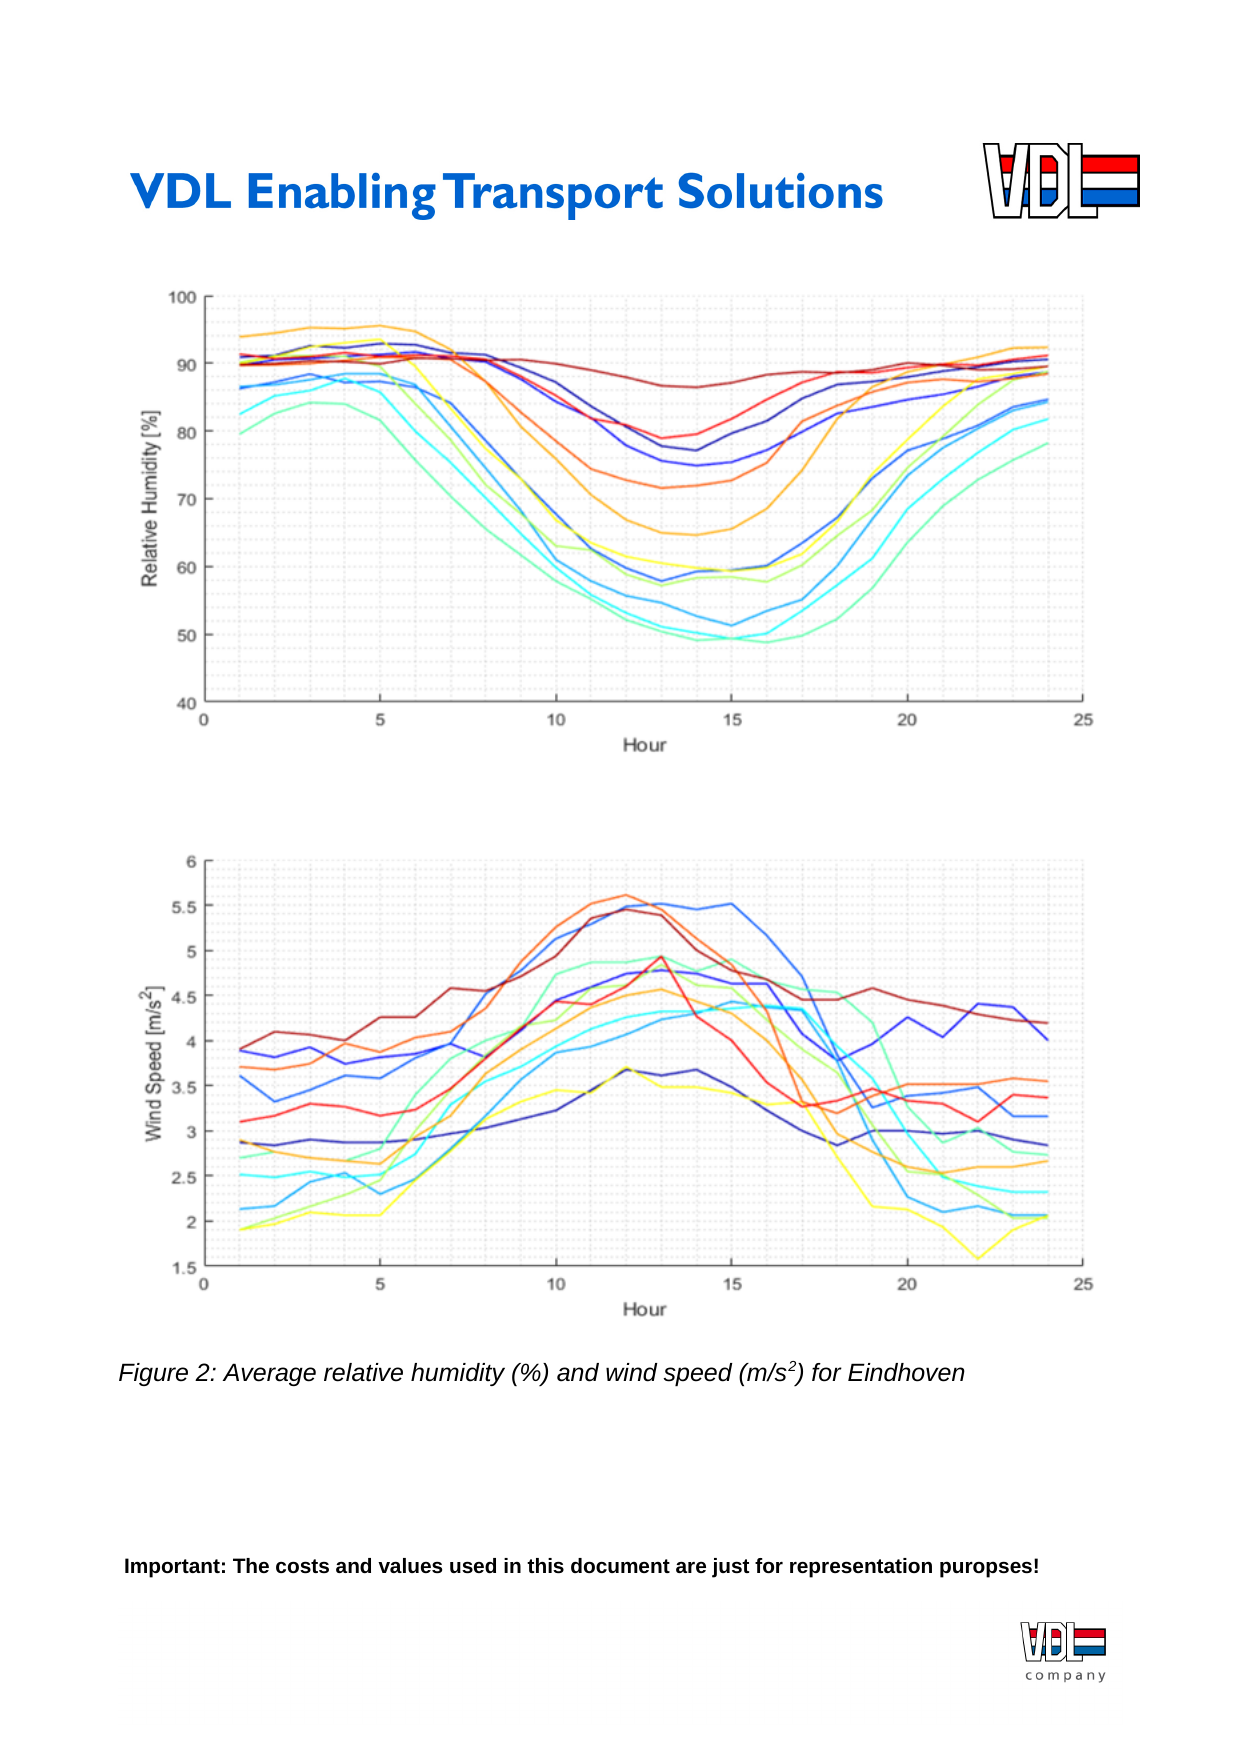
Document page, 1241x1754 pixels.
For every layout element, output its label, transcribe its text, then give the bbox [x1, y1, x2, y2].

picture [118, 131, 1152, 232]
picture [118, 1601, 1123, 1725]
picture [118, 260, 1122, 1333]
text Figure 2: Average relative humidity (%) and wind speed (m/s2) for Eindhoven [118, 1358, 1122, 1386]
